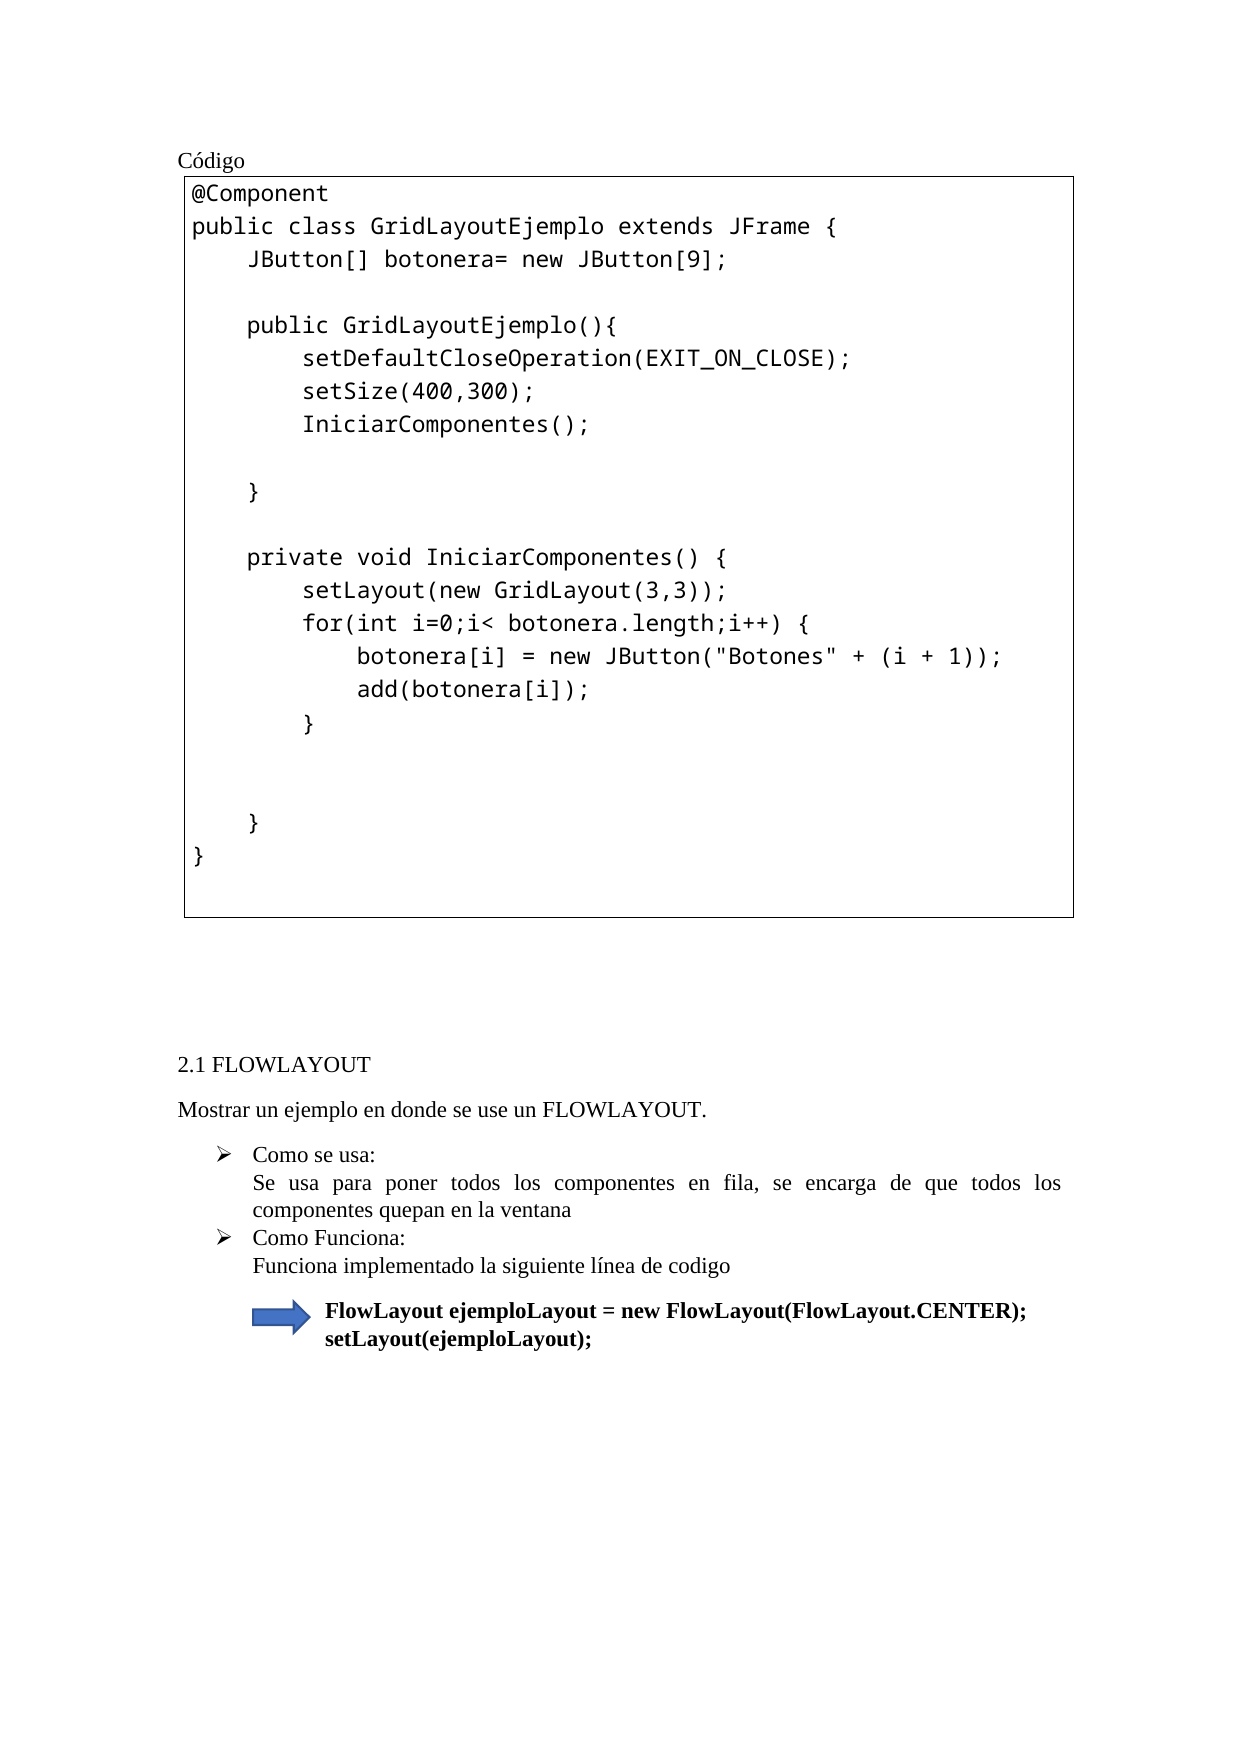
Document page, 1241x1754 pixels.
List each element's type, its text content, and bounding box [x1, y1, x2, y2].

text 2.1 FLOWLAYOUT [177, 1052, 1063, 1078]
text Código [177, 148, 1063, 174]
list Funciona implementado la siguiente línea de codigo [252, 1252, 1063, 1279]
text Mostrar un ejemplo en donde se use un FLOWLAYOUT. [177, 1096, 1063, 1122]
list Como Funciona: [215, 1224, 1063, 1251]
table_header @Component public class GridLayoutEjemplo extends JFrame { JButton[] botonera= new JButton[9]; public GridLayoutEjemplo(){ setDefaultCloseOperation(EXIT_ON_CLOSE); setSize(400,300); IniciarComponentes(); } private void IniciarComponentes() { setLayout(new GridLayout(3,3)); for(int i=0;i< botonera.length;i++) { botonera[i] = new JButton("Botones" + (i + 1)); add(botonera[i]); } } } [185, 177, 1073, 917]
list Como se usa: [215, 1141, 1063, 1167]
list Se usa para poner todos los componentes en fila, se encarga de que todos los componentes quepan en la ventana [252, 1169, 1063, 1223]
text FlowLayout ejemploLayout = new FlowLayout(FlowLayout.CENTER); setLayout(ejemploLayout); [325, 1297, 1063, 1351]
